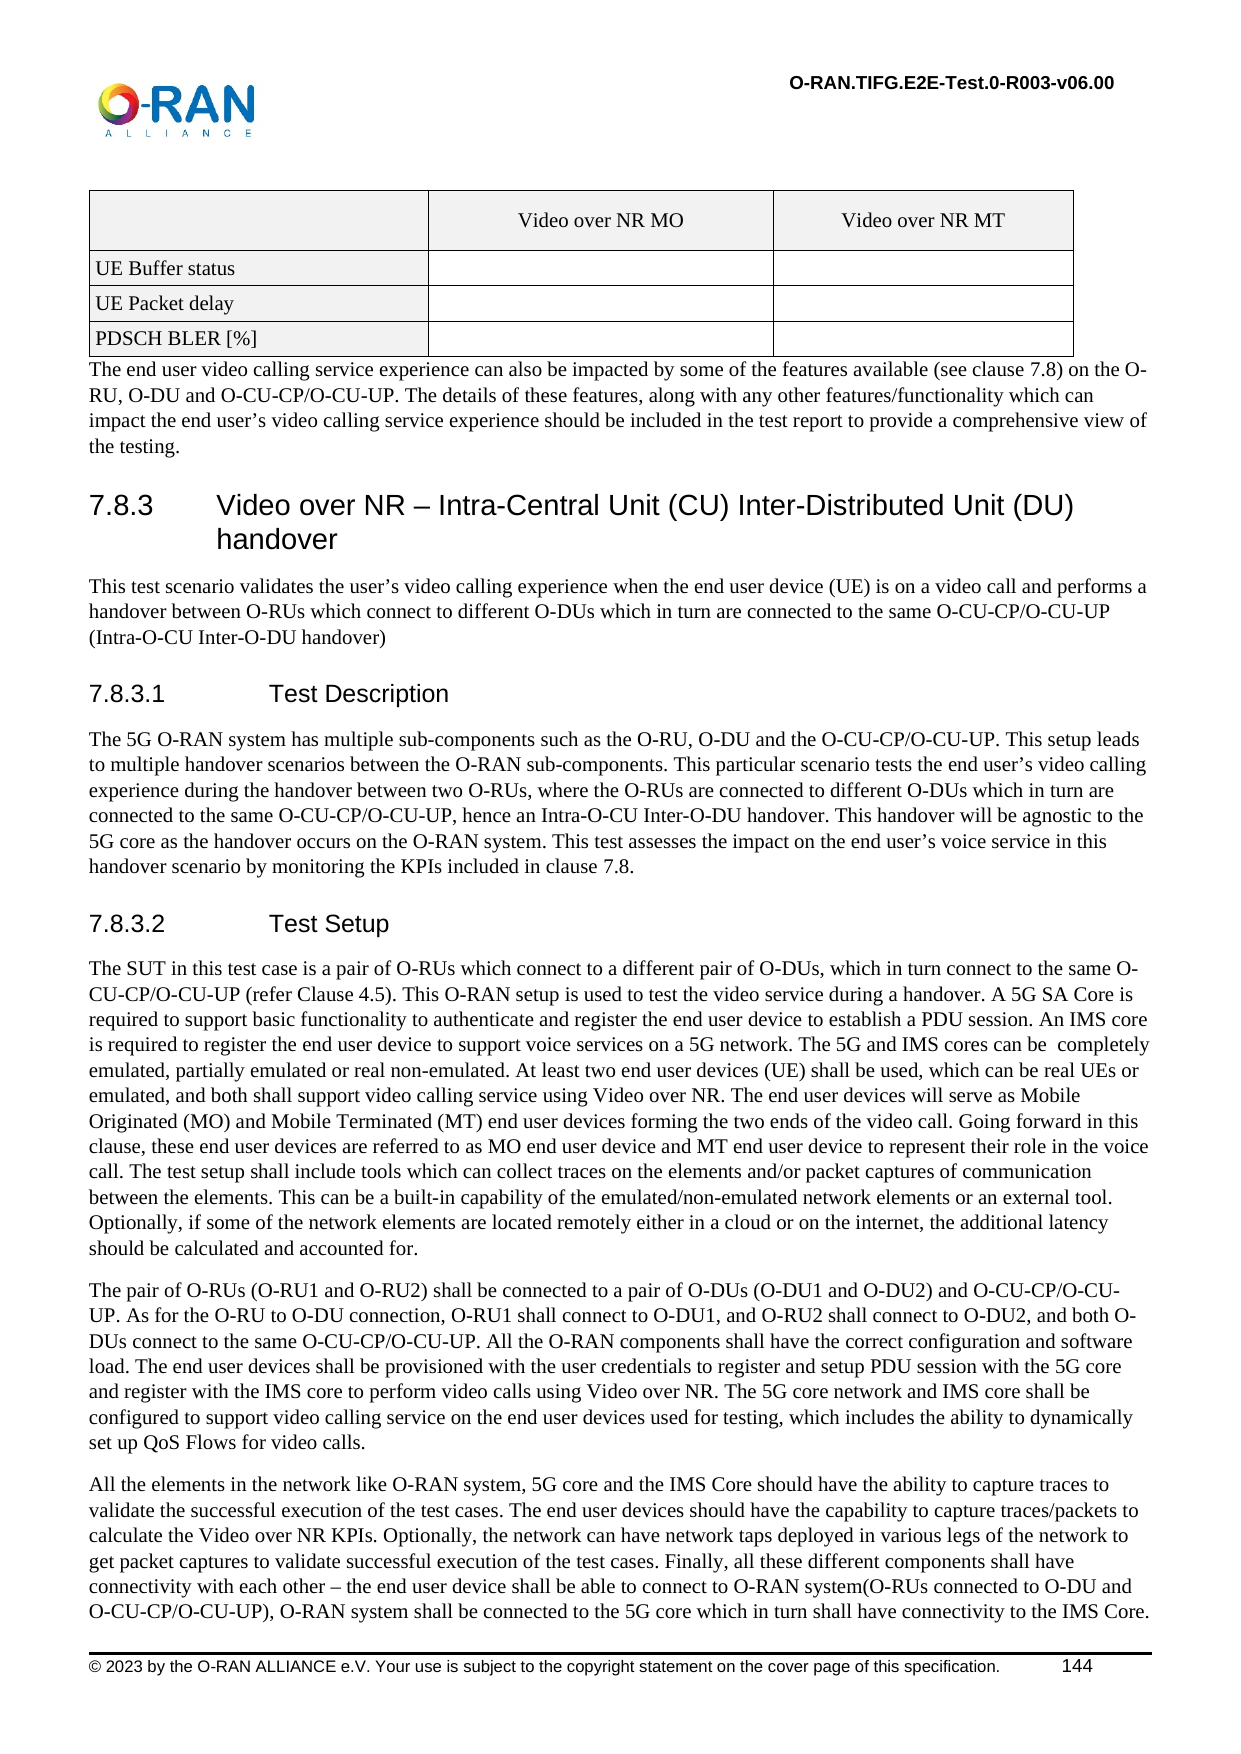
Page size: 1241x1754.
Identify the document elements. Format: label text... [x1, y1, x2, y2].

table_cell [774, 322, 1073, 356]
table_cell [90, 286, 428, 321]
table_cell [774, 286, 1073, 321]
text The SUT in this test case is a pair of O-RUs which connect to a different pair of O-DUs, which in turn connect to the same O-CU-CP/O-CU-UP (refer Clause 4.5). This O-RAN setup is used to test the video service during a handover. A 5G SA Core is required to support basic functionality to authenticate and register the end user device to establish a PDU session. An IMS core is required to register the end user device to support voice services on a 5G network. The 5G and IMS cores can be completely emulated, partially emulated or real non-emulated. At least two end user devices (UE) shall be used, which can be real UEs or emulated, and both shall support video calling service using Video over NR. The end user devices will serve as Mobile Originated (MO) and Mobile Terminated (MT) end user devices forming the two ends of the video call. Going forward in this clause, these end user devices are referred to as MO end user device and MT end user device to represent their role in the voice call. The test setup shall include tools which can collect traces on the elements and/or packet captures of communication between the elements. This can be a built-in capability of the emulated/non-emulated network elements or an external tool. Optionally, if some of the network elements are located remotely either in a cloud or on the internet, the additional latency should be calculated and accounted for. [89, 956, 1152, 1260]
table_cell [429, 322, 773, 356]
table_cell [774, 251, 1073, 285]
subtitle Test Setup [89, 908, 1152, 937]
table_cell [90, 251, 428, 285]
subtitle Video over NR – Intra-Central Unit (CU) Inter-Distributed Unit (DU) handover [89, 488, 1152, 555]
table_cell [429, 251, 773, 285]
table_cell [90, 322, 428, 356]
text The pair of O-RUs (O-RU1 and O-RU2) shall be connected to a pair of O-DUs (O-DU1 and O-DU2) and O-CU-CP/O-CU-UP. As for the O-RU to O-DU connection, O-RU1 shall connect to O-DU1, and O-RU2 shall connect to O-DU2, and both O-DUs connect to the same O-CU-CP/O-CU-UP. All the O-RAN components shall have the correct configuration and software load. The end user devices shall be provisioned with the user credentials to register and setup PDU session with the 5G core and register with the IMS core to perform video calls using Video over NR. The 5G core network and IMS core shall be configured to support video calling service on the end user devices used for testing, which includes the ability to dynamically set up QoS Flows for video calls. [89, 1278, 1152, 1454]
text The 5G O-RAN system has multiple sub-components such as the O-RU, O-DU and the O-CU-CP/O-CU-UP. This setup leads to multiple handover scenarios between the O-RAN sub-components. This particular scenario tests the end user’s video calling experience during the handover between two O-RUs, where the O-RUs are connected to different O-DUs which in turn are connected to the same O-CU-CP/O-CU-UP, hence an Intra-O-CU Inter-O-DU handover. This handover will be agnostic to the 5G core as the handover occurs on the O-RAN system. This test assesses the impact on the end user’s voice service in this handover scenario by monitoring the KPIs included in clause 7.8. [89, 727, 1152, 878]
text All the elements in the network like O-RAN system, 5G core and the IMS Core should have the ability to capture traces to validate the successful execution of the test cases. The end user devices should have the capability to capture traces/packets to calculate the Video over NR KPIs. Optionally, the network can have network taps deployed in various legs of the network to get packet captures to validate successful execution of the test cases. Finally, all these different components shall have connectivity with each other – the end user device shall be able to connect to O-RAN system(O-RUs connected to O-DU and O-CU-CP/O-CU-UP), O-RAN system shall be connected to the 5G core which in turn shall have connectivity to the IMS Core. [89, 1472, 1152, 1623]
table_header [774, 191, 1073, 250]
subtitle Test Description [89, 679, 1152, 708]
text This test scenario validates the user’s video calling experience when the end user device (UE) is on a video call and performs a handover between O-RUs which connect to different O-DUs which in turn are connected to the same O-CU-CP/O-CU-UP (Intra-O-CU Inter-O-DU handover) [89, 574, 1152, 649]
picture [88, 70, 268, 148]
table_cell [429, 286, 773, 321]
text The end user video calling service experience can also be impacted by some of the features available (see clause 7.8) on the O-RU, O-DU and O-CU-CP/O-CU-UP. The details of these features, along with any other features/functionality which can impact the end user’s video calling service experience should be included in the test report to provide a comprehensive view of the testing. [89, 357, 1152, 458]
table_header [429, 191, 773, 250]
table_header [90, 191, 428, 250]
